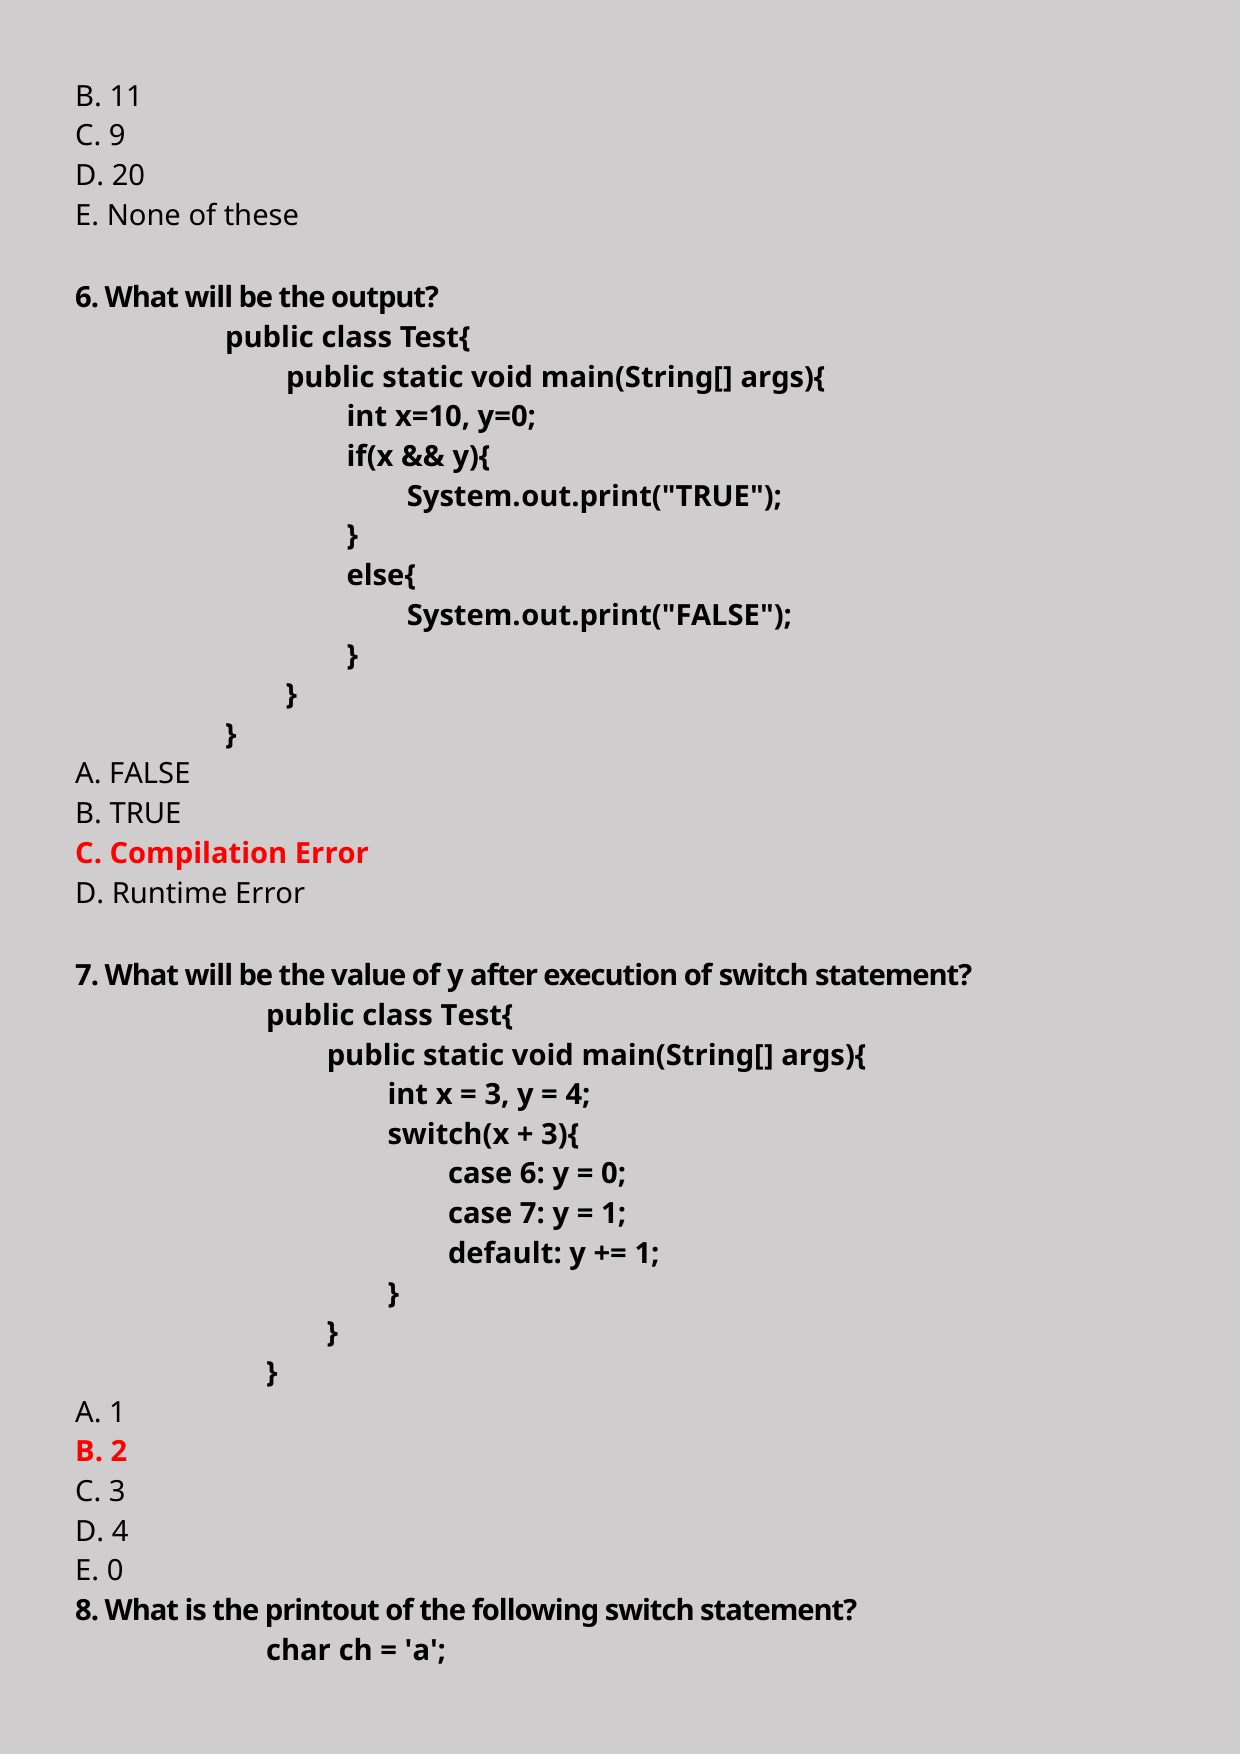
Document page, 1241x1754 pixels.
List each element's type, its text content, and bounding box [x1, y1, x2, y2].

text } [266, 1272, 1165, 1312]
text A. FALSE [75, 753, 1165, 792]
text public class Test{ [266, 994, 1165, 1034]
title 7. What will be the value of y after execution of switch statement? [75, 954, 1165, 994]
text B. 11 [75, 75, 1165, 115]
text E. None of these [75, 194, 1165, 234]
text B. 2 [75, 1431, 1165, 1470]
text D. Runtime Error [75, 872, 1165, 912]
text B. TRUE [75, 792, 1165, 832]
text int x=10, y=0; [225, 396, 1165, 435]
text C. Compilation Error [75, 832, 1165, 872]
text public static void main(String[] args){ [225, 356, 1165, 396]
title 8. What is the printout of the following switch statement? [75, 1589, 1165, 1629]
text } [266, 1351, 1165, 1391]
text E. 0 [75, 1550, 1165, 1589]
text public static void main(String[] args){ [266, 1034, 1165, 1073]
text System.out.print("FALSE"); [225, 594, 1165, 634]
text default: y += 1; [266, 1232, 1165, 1272]
text case 7: y = 1; [266, 1192, 1165, 1232]
text C. 3 [75, 1470, 1165, 1510]
text System.out.print("TRUE"); [225, 475, 1165, 515]
text C. 9 [75, 115, 1165, 154]
text D. 4 [75, 1510, 1165, 1550]
text } [225, 515, 1165, 554]
text } [266, 1312, 1165, 1351]
text switch(x + 3){ [266, 1113, 1165, 1153]
text case 6: y = 0; [266, 1153, 1165, 1192]
text if(x && y){ [225, 435, 1165, 475]
text D. 20 [75, 154, 1165, 194]
text int x = 3, y = 4; [266, 1073, 1165, 1113]
text } [225, 673, 1165, 713]
title 6. What will be the output? [75, 277, 1165, 316]
text } [225, 713, 1165, 753]
text A. 1 [75, 1391, 1165, 1431]
text else{ [225, 554, 1165, 594]
text public class Test{ [225, 316, 1165, 356]
text } [225, 634, 1165, 673]
text char ch = 'a'; [266, 1629, 1165, 1669]
